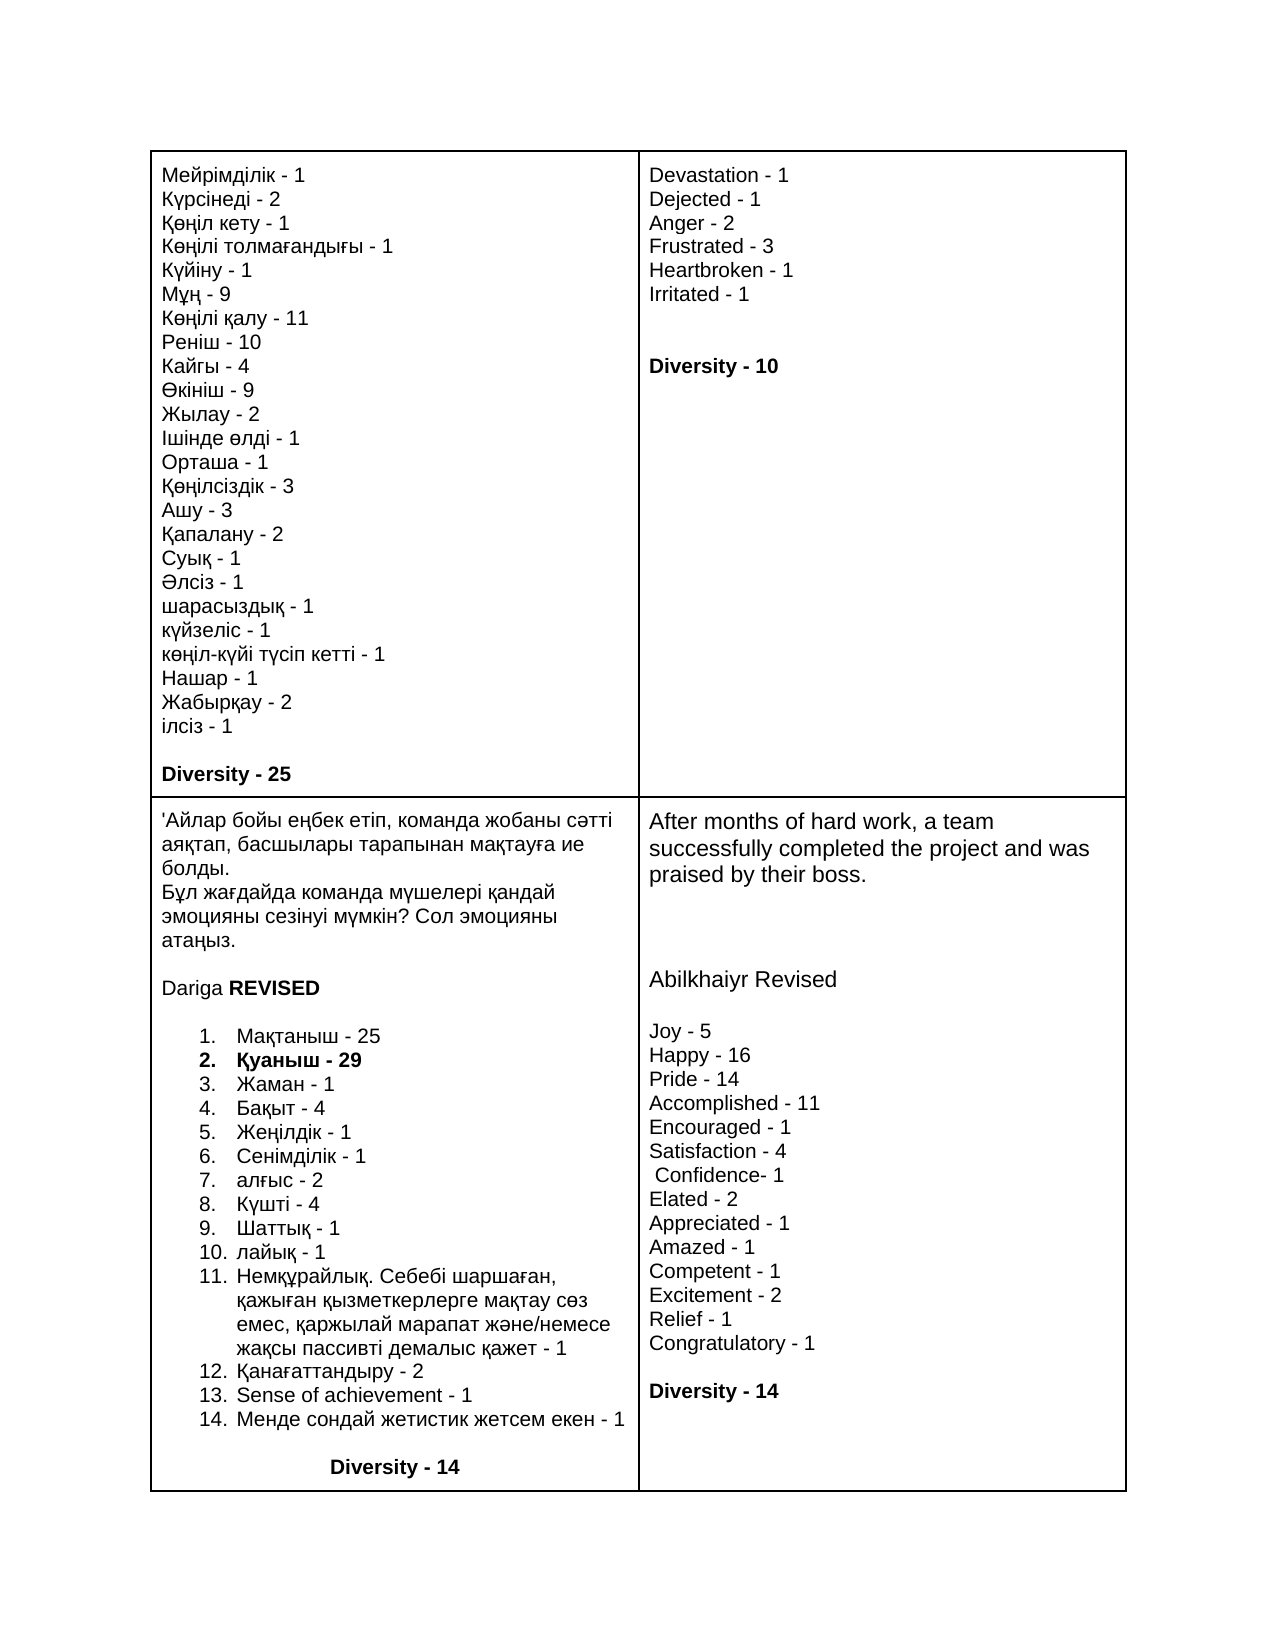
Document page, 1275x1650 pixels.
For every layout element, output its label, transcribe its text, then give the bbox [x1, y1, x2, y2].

table_cell 'Айлар бойы еңбек етіп, команда жобаны сәтті аяқтап, басшылары тарапынан мақтауға ие болды. Бұл жағдайда команда мүшелері қандай эмоцияны сезінуі мүмкін? Сол эмоцияны атаңыз. Dariga REVISED Мақтаныш - 25 Қуаныш - 29 Жаман - 1 Бақыт - 4 Жеңілдік - 1 Сенімділік - 1 алғыс - 2 Күшті - 4 Шаттық - 1 лайық - 1 Немқұрайлық. Себебі шаршаған, қажыған қызметкерлерге мақтау сөз емес, қаржылай марапат және/немесе жақсы пассивті демалыс қажет - 1 Қанағаттандыру - 2 Sense of achievement - 1 Менде сондай жетистик жетсем екен - 1 Diversity - 14 [152, 798, 638, 1489]
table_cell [640, 152, 1125, 796]
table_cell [152, 152, 638, 796]
table_cell After months of hard work, a team successfully completed the project and was praised by their boss. Abilkhaiyr Revised Joy - 5 Happy - 16 Pride - 14 Accomplished - 11 Encouraged - 1 Satisfaction - 4 Confidence- 1 Elated - 2 Appreciated - 1 Amazed - 1 Competent - 1 Excitement - 2 Relief - 1 Congratulatory - 1 Diversity - 14 [640, 798, 1125, 1489]
